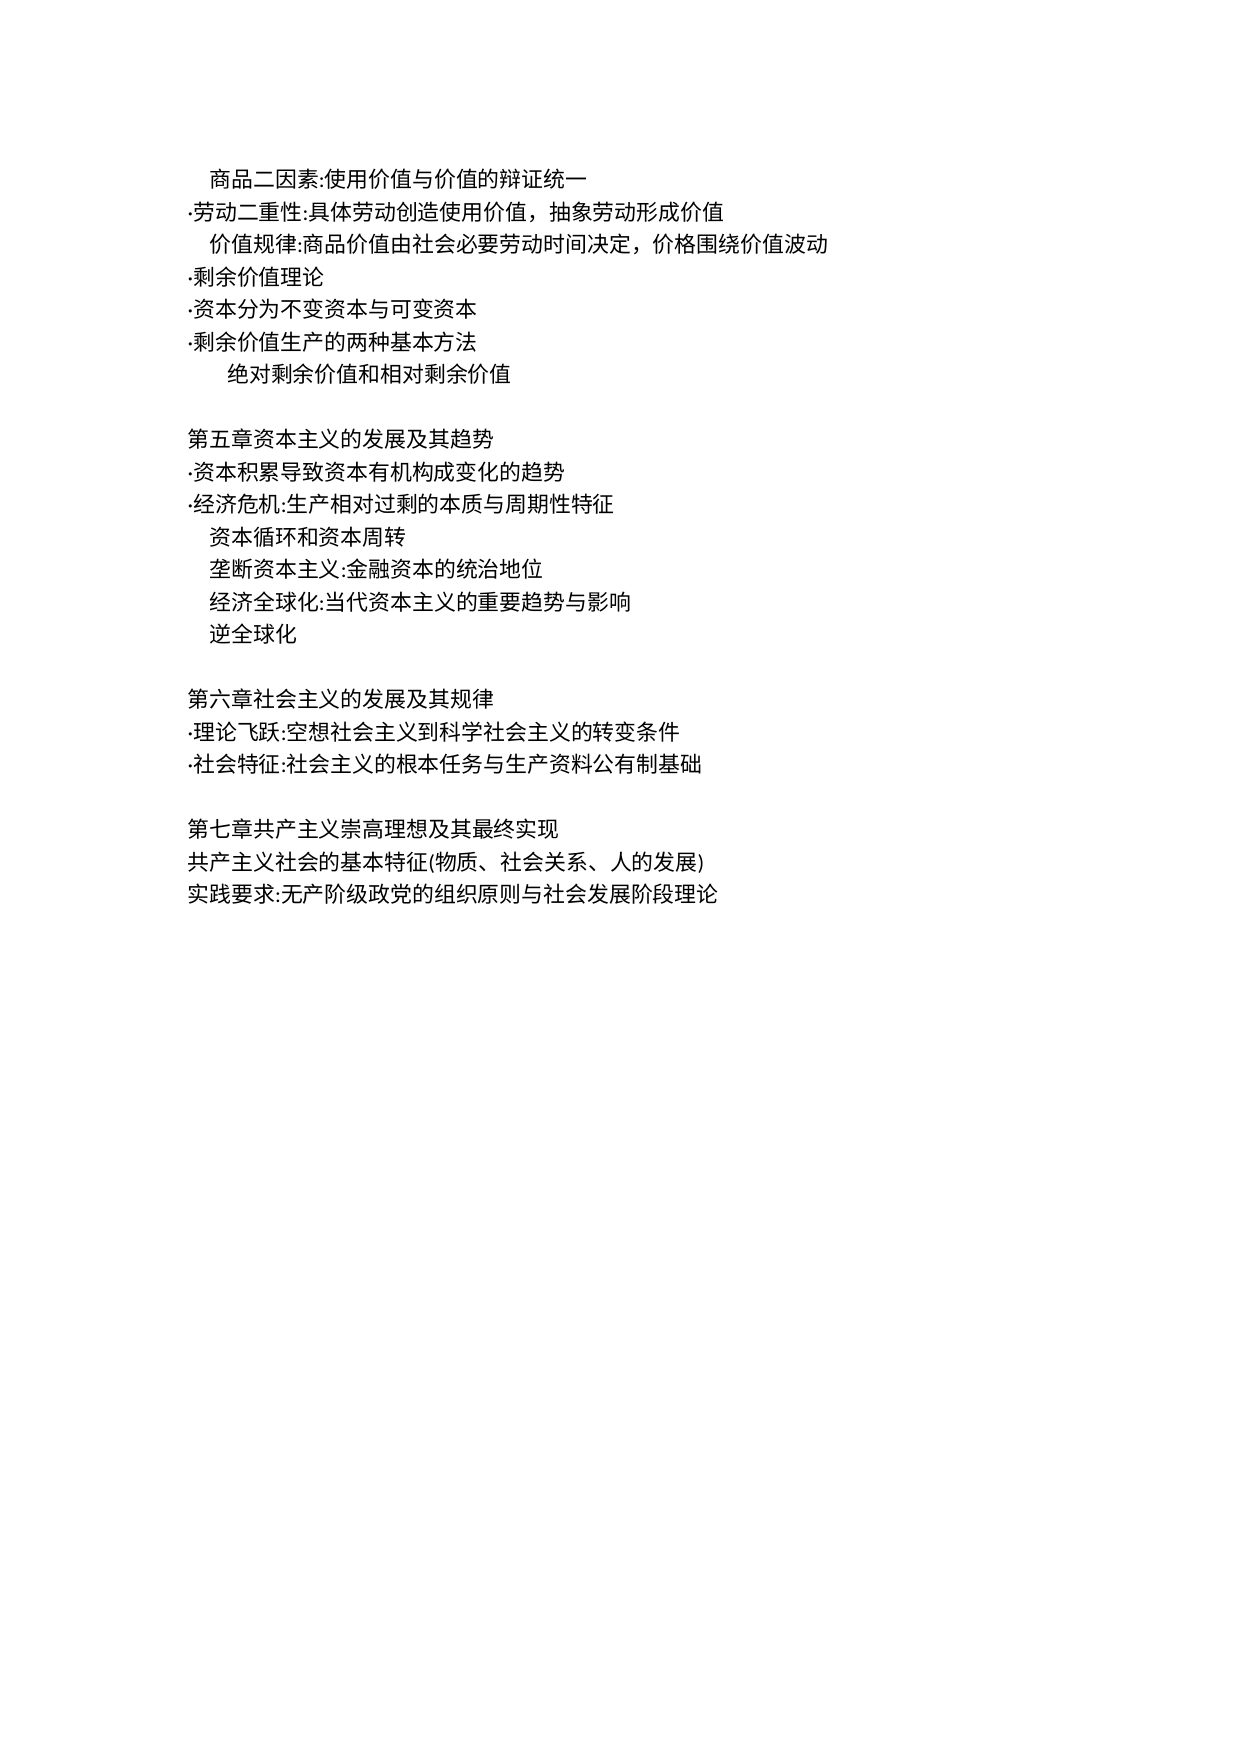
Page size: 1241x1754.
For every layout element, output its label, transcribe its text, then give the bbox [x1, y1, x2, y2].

text ·劳动二重性:具体劳动创造使用价值，抽象劳动形成价值 [187, 194, 1053, 227]
text ·剩余价值生产的两种基本方法 [187, 324, 1053, 357]
text 垄断资本主义:金融资本的统治地位 [187, 552, 1053, 584]
text ·经济危机:生产相对过剩的本质与周期性特征 [187, 487, 1053, 519]
text 逆全球化 [187, 617, 1053, 649]
text 第七章共产主义崇高理想及其最终实现 [187, 812, 1053, 844]
text ·资本分为不变资本与可变资本 [187, 292, 1053, 324]
text ·剩余价值理论 [187, 259, 1053, 292]
text 第六章社会主义的发展及其规律 [187, 682, 1053, 714]
text 共产主义社会的基本特征(物质、社会关系、人的发展) [187, 844, 1053, 877]
text ·社会特征:社会主义的根本任务与生产资料公有制基础 [187, 747, 1053, 779]
text 价值规律:商品价值由社会必要劳动时间决定，价格围绕价值波动 [187, 227, 1053, 259]
text 商品二因素:使用价值与价值的辩证统一 [187, 162, 1053, 194]
text 实践要求:无产阶级政党的组织原则与社会发展阶段理论 [187, 877, 1053, 909]
text ·资本积累导致资本有机构成变化的趋势 [187, 454, 1053, 487]
text 经济全球化:当代资本主义的重要趋势与影响 [187, 584, 1053, 617]
text 资本循环和资本周转 [187, 519, 1053, 552]
text ·理论飞跃:空想社会主义到科学社会主义的转变条件 [187, 714, 1053, 747]
text 绝对剩余价值和相对剩余价值 [187, 357, 1053, 389]
text 第五章资本主义的发展及其趋势 [187, 422, 1053, 454]
